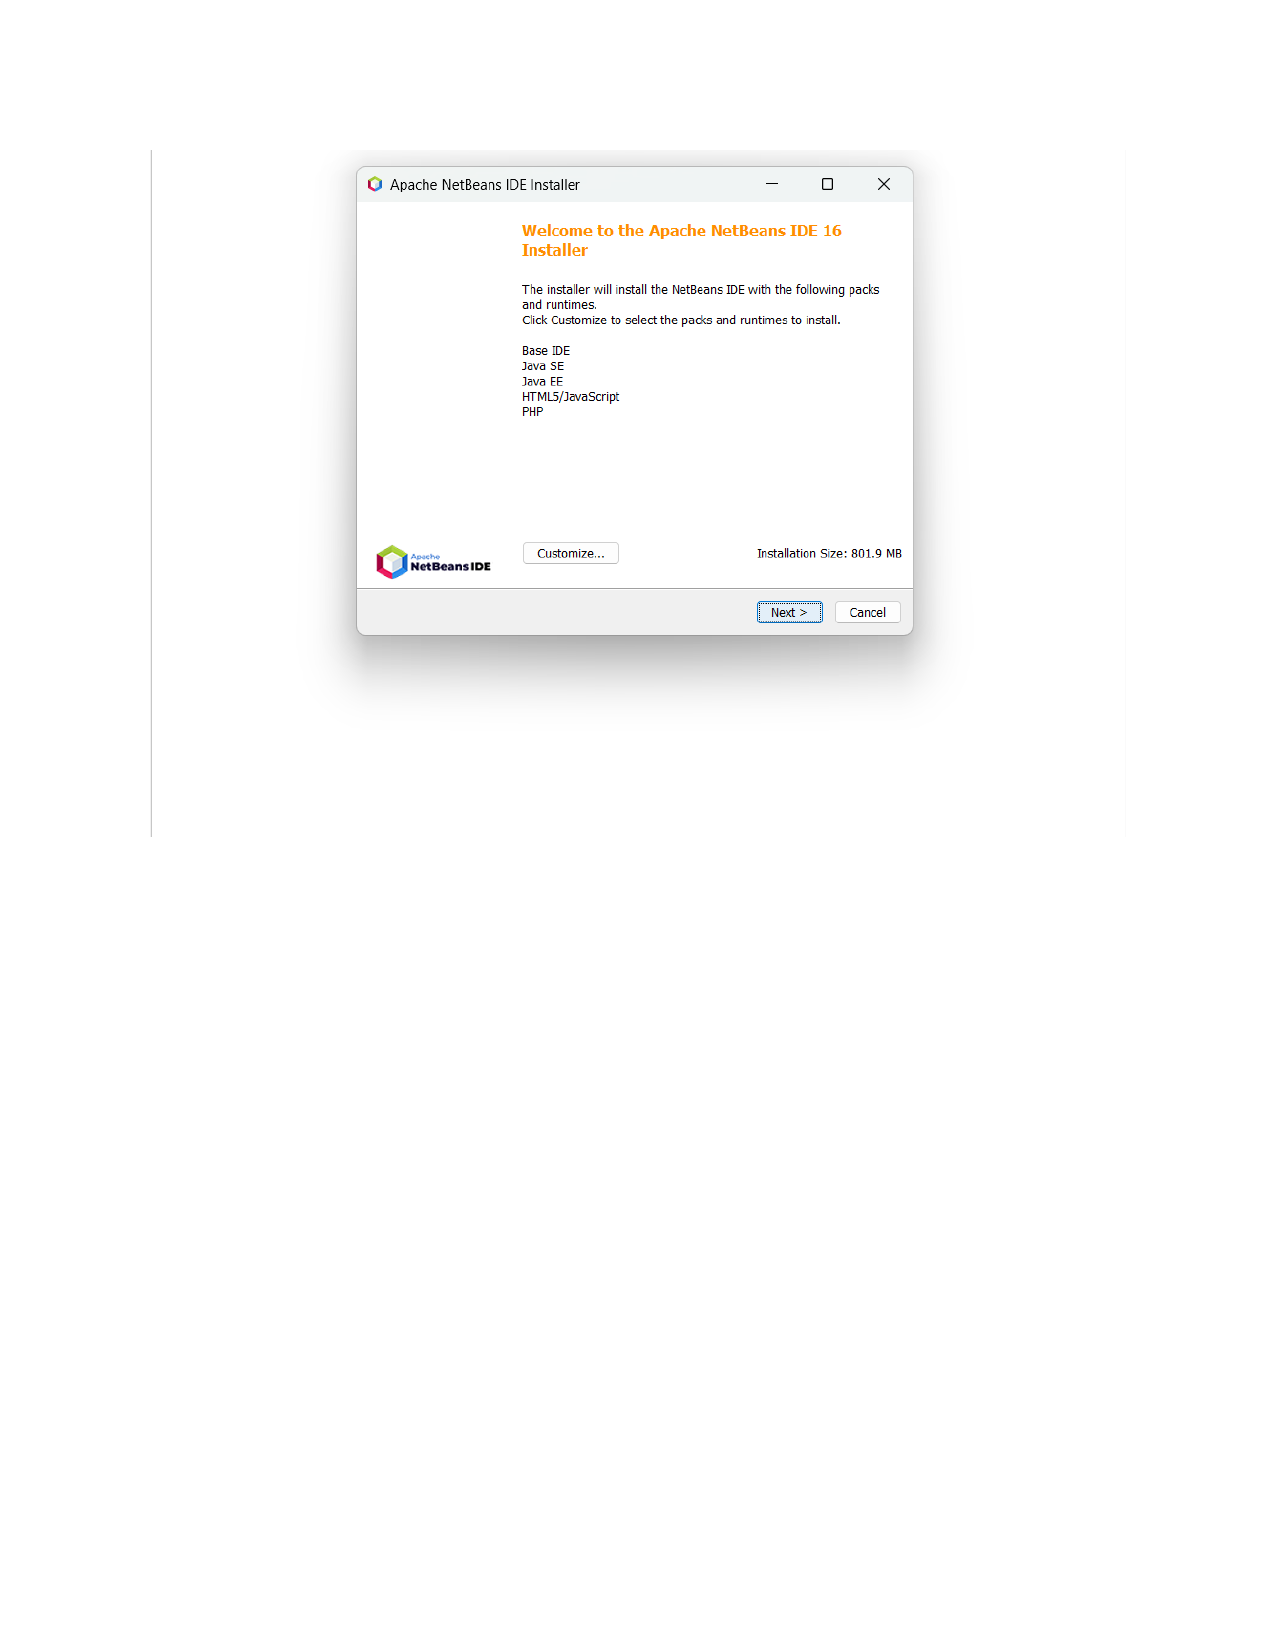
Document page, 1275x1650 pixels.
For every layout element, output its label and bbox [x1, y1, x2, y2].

picture [150, 150, 1125, 837]
